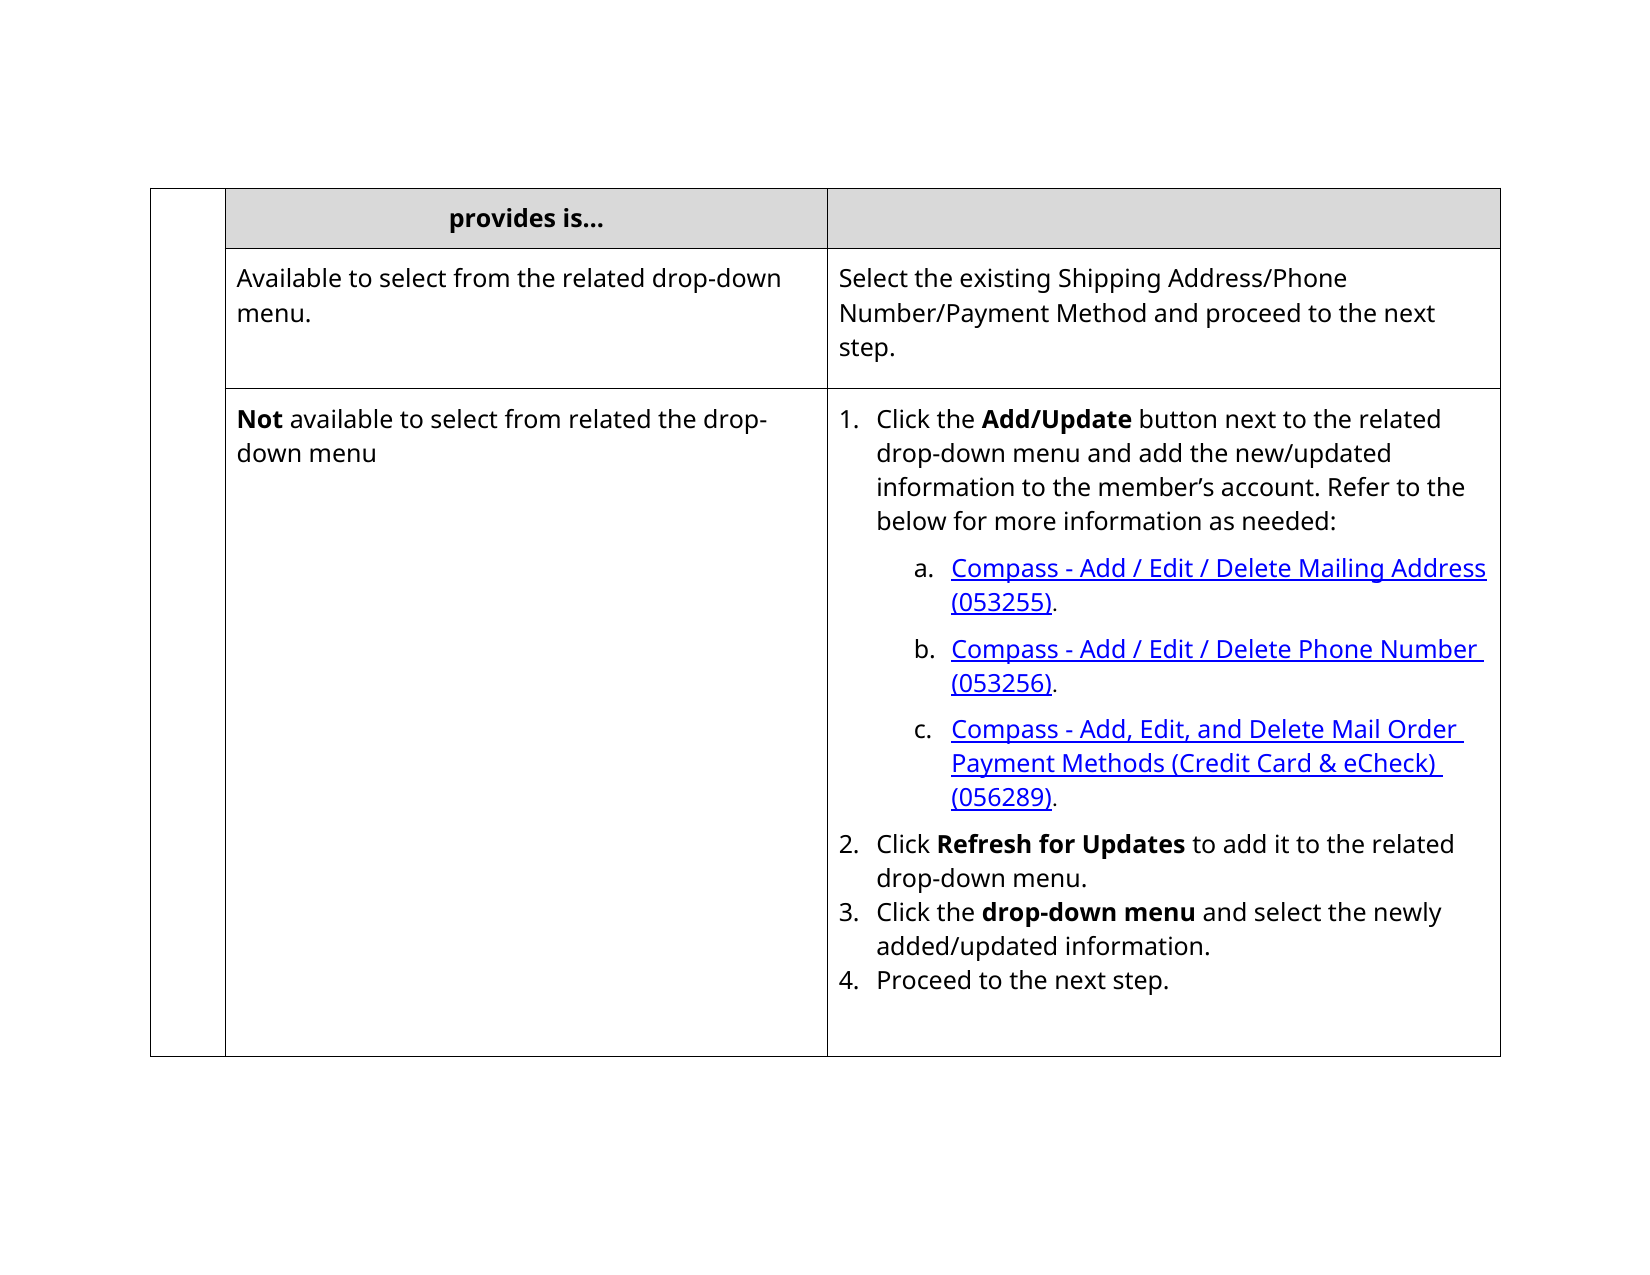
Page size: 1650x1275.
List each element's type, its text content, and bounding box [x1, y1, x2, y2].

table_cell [226, 189, 827, 248]
table_cell Available to select from the related drop-down menu. [226, 249, 827, 388]
table_cell Select the existing Shipping Address/Phone Number/Payment Method and proceed to the next step. [828, 249, 1500, 388]
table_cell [226, 389, 827, 1056]
table_cell Then… [828, 189, 1500, 248]
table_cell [828, 389, 1500, 1056]
